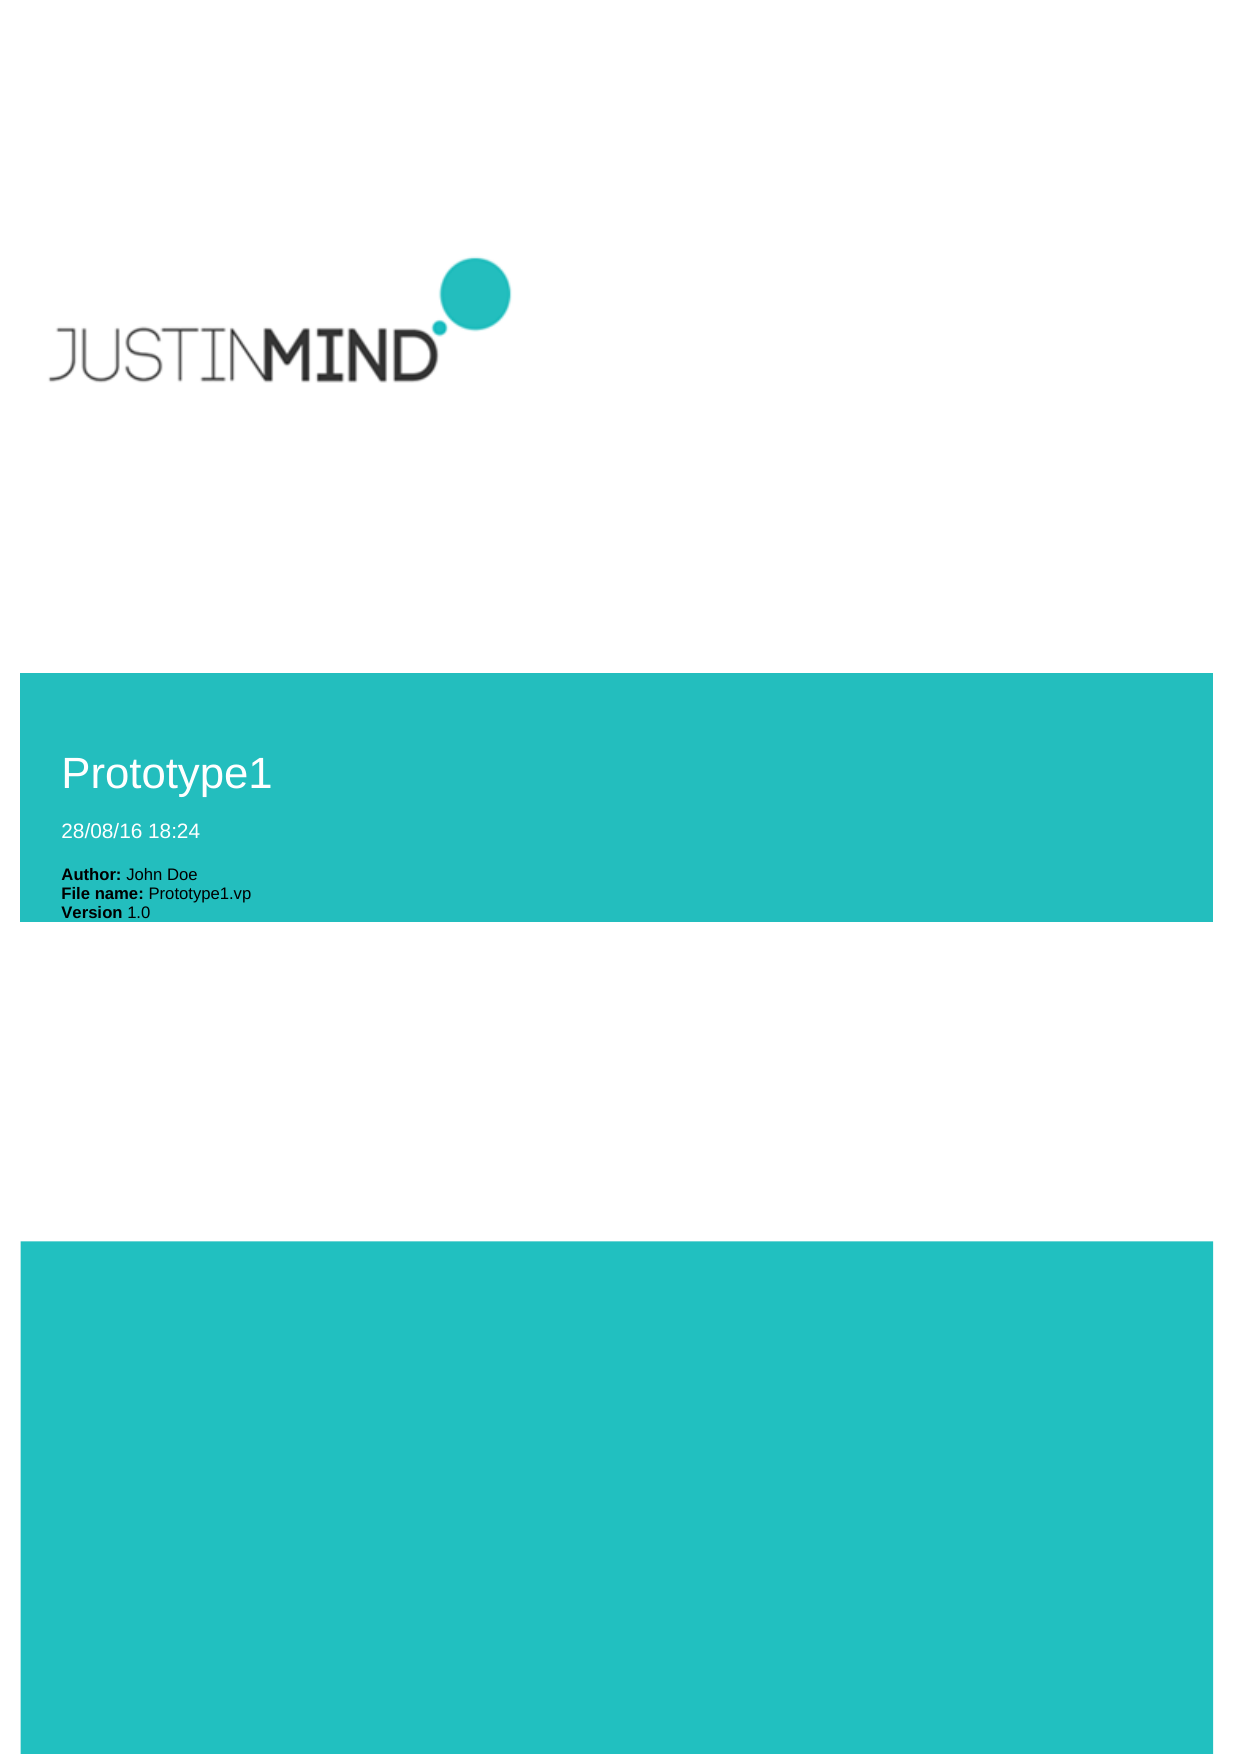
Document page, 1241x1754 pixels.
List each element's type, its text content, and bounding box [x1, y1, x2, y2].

picture [39, 249, 520, 394]
table_cell 28/08/16 18:24 [20, 798, 1213, 865]
table_cell Author: John Doe File name: Prototype1.vp Version 1.0 [20, 865, 1213, 922]
table_header Prototype1 [20, 673, 1213, 798]
